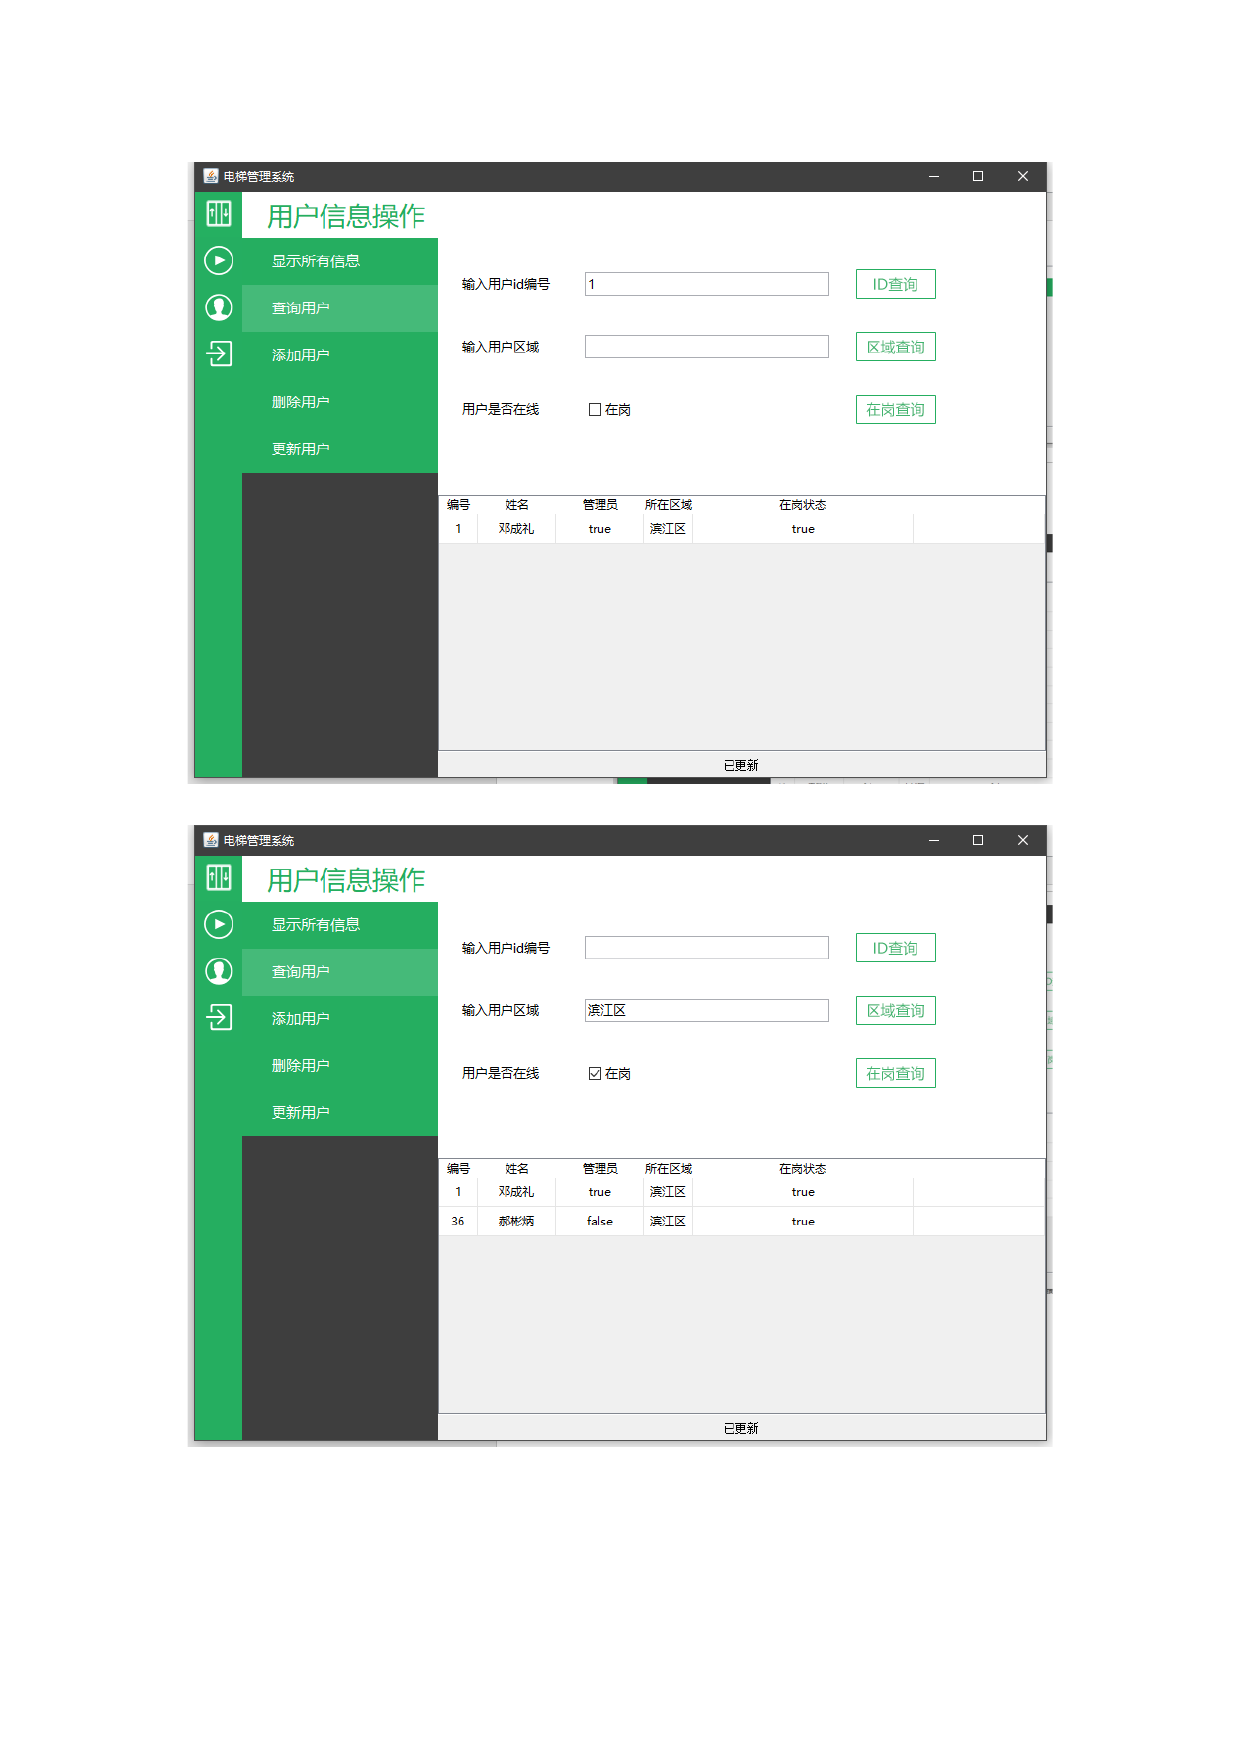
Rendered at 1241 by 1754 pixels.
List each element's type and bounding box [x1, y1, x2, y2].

picture [187, 825, 1053, 1447]
picture [187, 162, 1053, 784]
